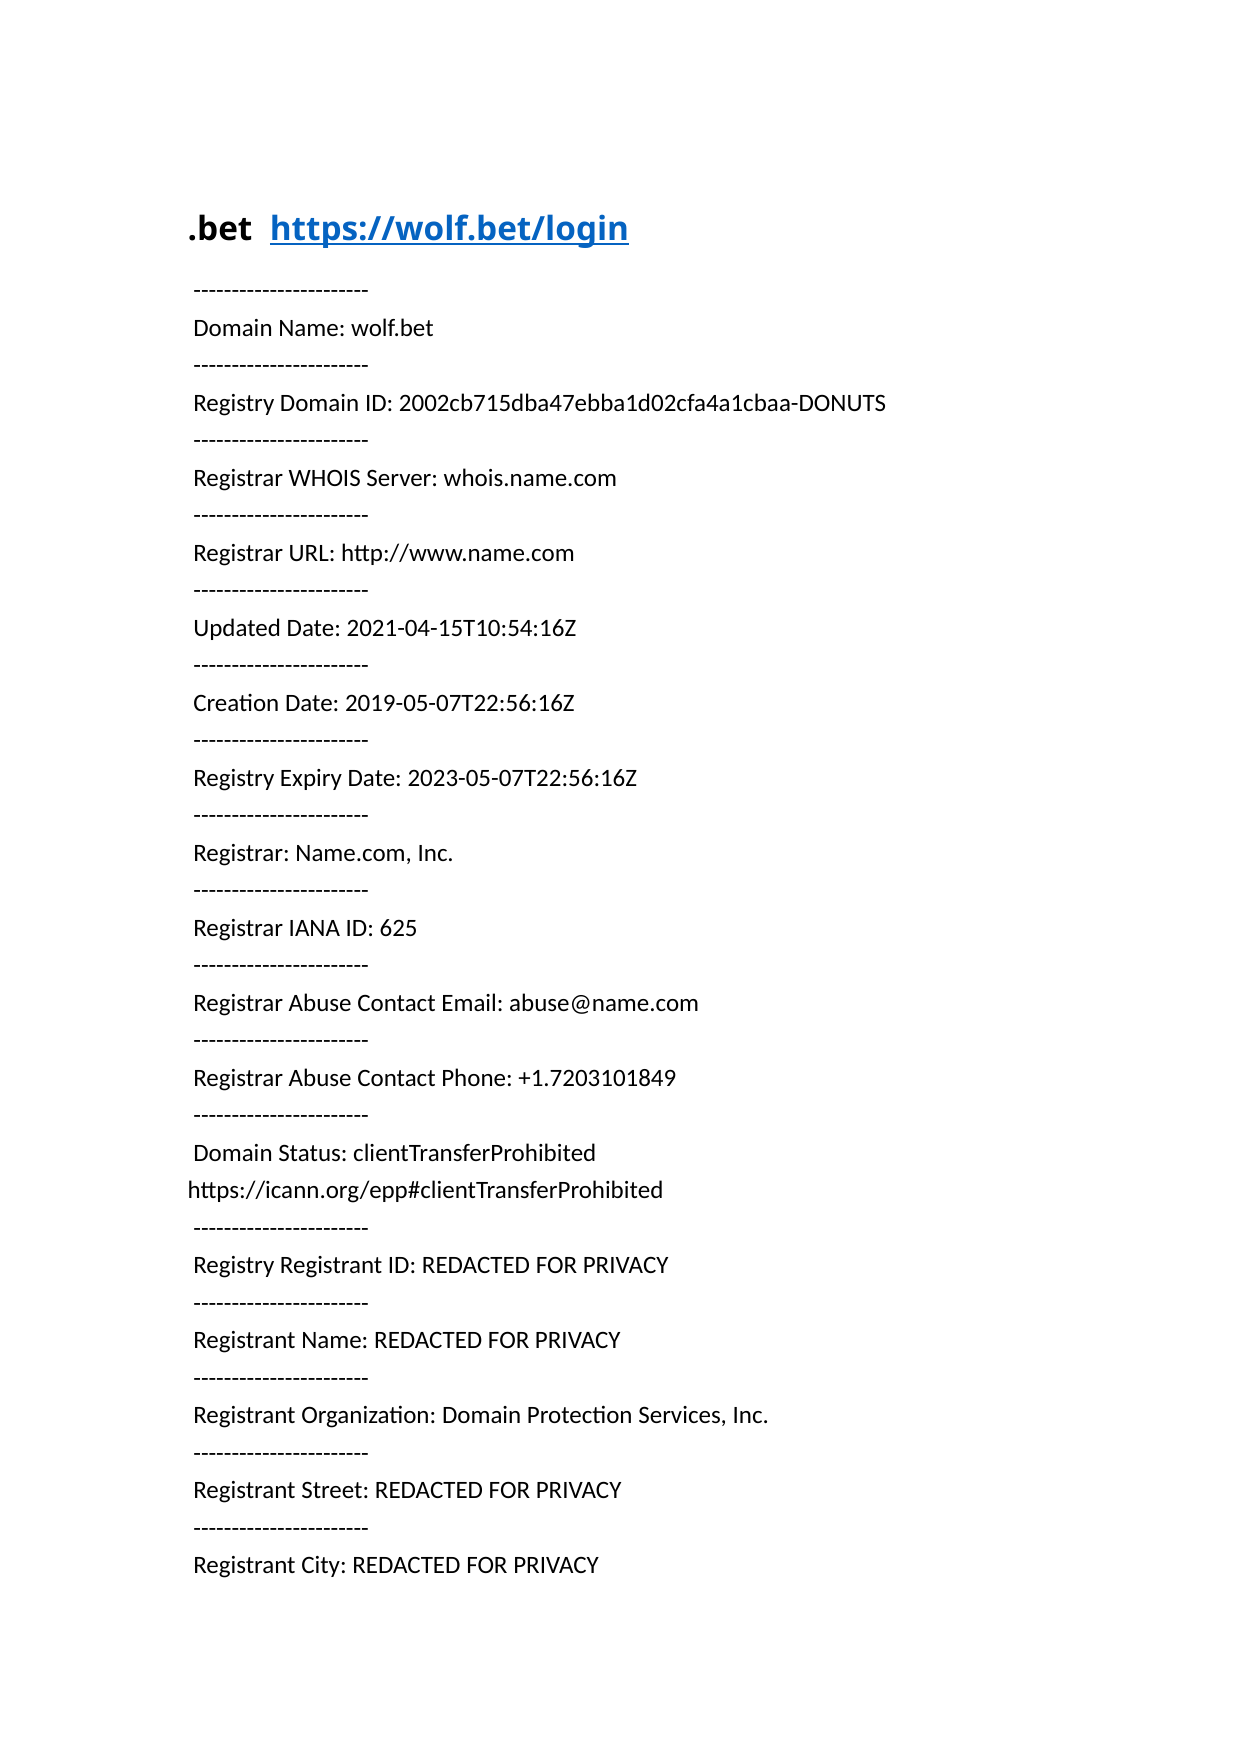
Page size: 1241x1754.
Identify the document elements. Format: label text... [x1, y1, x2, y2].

text ----------------------- [187, 946, 1053, 983]
text Registrar WHOIS Server: whois.name.com [187, 458, 1053, 496]
text Updated Date: 2021-04-15T10:54:16Z [187, 608, 1053, 646]
text ----------------------- [187, 1208, 1053, 1246]
text Creation Date: 2019-05-07T22:56:16Z [187, 683, 1053, 721]
text Registry Domain ID: 2002cb715dba47ebba1d02cfa4a1cbaa-DONUTS [187, 383, 1053, 421]
text ----------------------- [187, 1021, 1053, 1058]
text ----------------------- [187, 1283, 1053, 1321]
title .bet https://wolf.bet/login [187, 189, 1053, 264]
text ----------------------- [187, 646, 1053, 683]
text Registry Registrant ID: REDACTED FOR PRIVACY [187, 1246, 1053, 1283]
text ----------------------- [187, 1358, 1053, 1396]
text Registrant Name: REDACTED FOR PRIVACY [187, 1321, 1053, 1358]
text Registrar: Name.com, Inc. [187, 833, 1053, 871]
text ----------------------- [187, 571, 1053, 608]
text ----------------------- [187, 871, 1053, 908]
text ----------------------- [187, 421, 1053, 458]
text Domain Status: clientTransferProhibited https://icann.org/epp#clientTransferProhibited [187, 1133, 1053, 1208]
text ----------------------- [187, 1433, 1053, 1471]
text Domain Name: wolf.bet [187, 308, 1053, 346]
text Registrar IANA ID: 625 [187, 908, 1053, 946]
text Registrant Organization: Domain Protection Services, Inc. [187, 1396, 1053, 1433]
text Registrant City: REDACTED FOR PRIVACY [187, 1546, 1053, 1583]
text ----------------------- [187, 496, 1053, 533]
text ----------------------- [187, 271, 1053, 308]
text ----------------------- [187, 1096, 1053, 1133]
text Registrant Street: REDACTED FOR PRIVACY [187, 1471, 1053, 1508]
text ----------------------- [187, 1508, 1053, 1546]
text ----------------------- [187, 721, 1053, 758]
text ----------------------- [187, 346, 1053, 383]
text Registry Expiry Date: 2023-05-07T22:56:16Z [187, 758, 1053, 796]
text Registrar URL: http://www.name.com [187, 533, 1053, 571]
text ----------------------- [187, 796, 1053, 833]
text Registrar Abuse Contact Email: abuse@name.com [187, 983, 1053, 1021]
text Registrar Abuse Contact Phone: +1.7203101849 [187, 1058, 1053, 1096]
